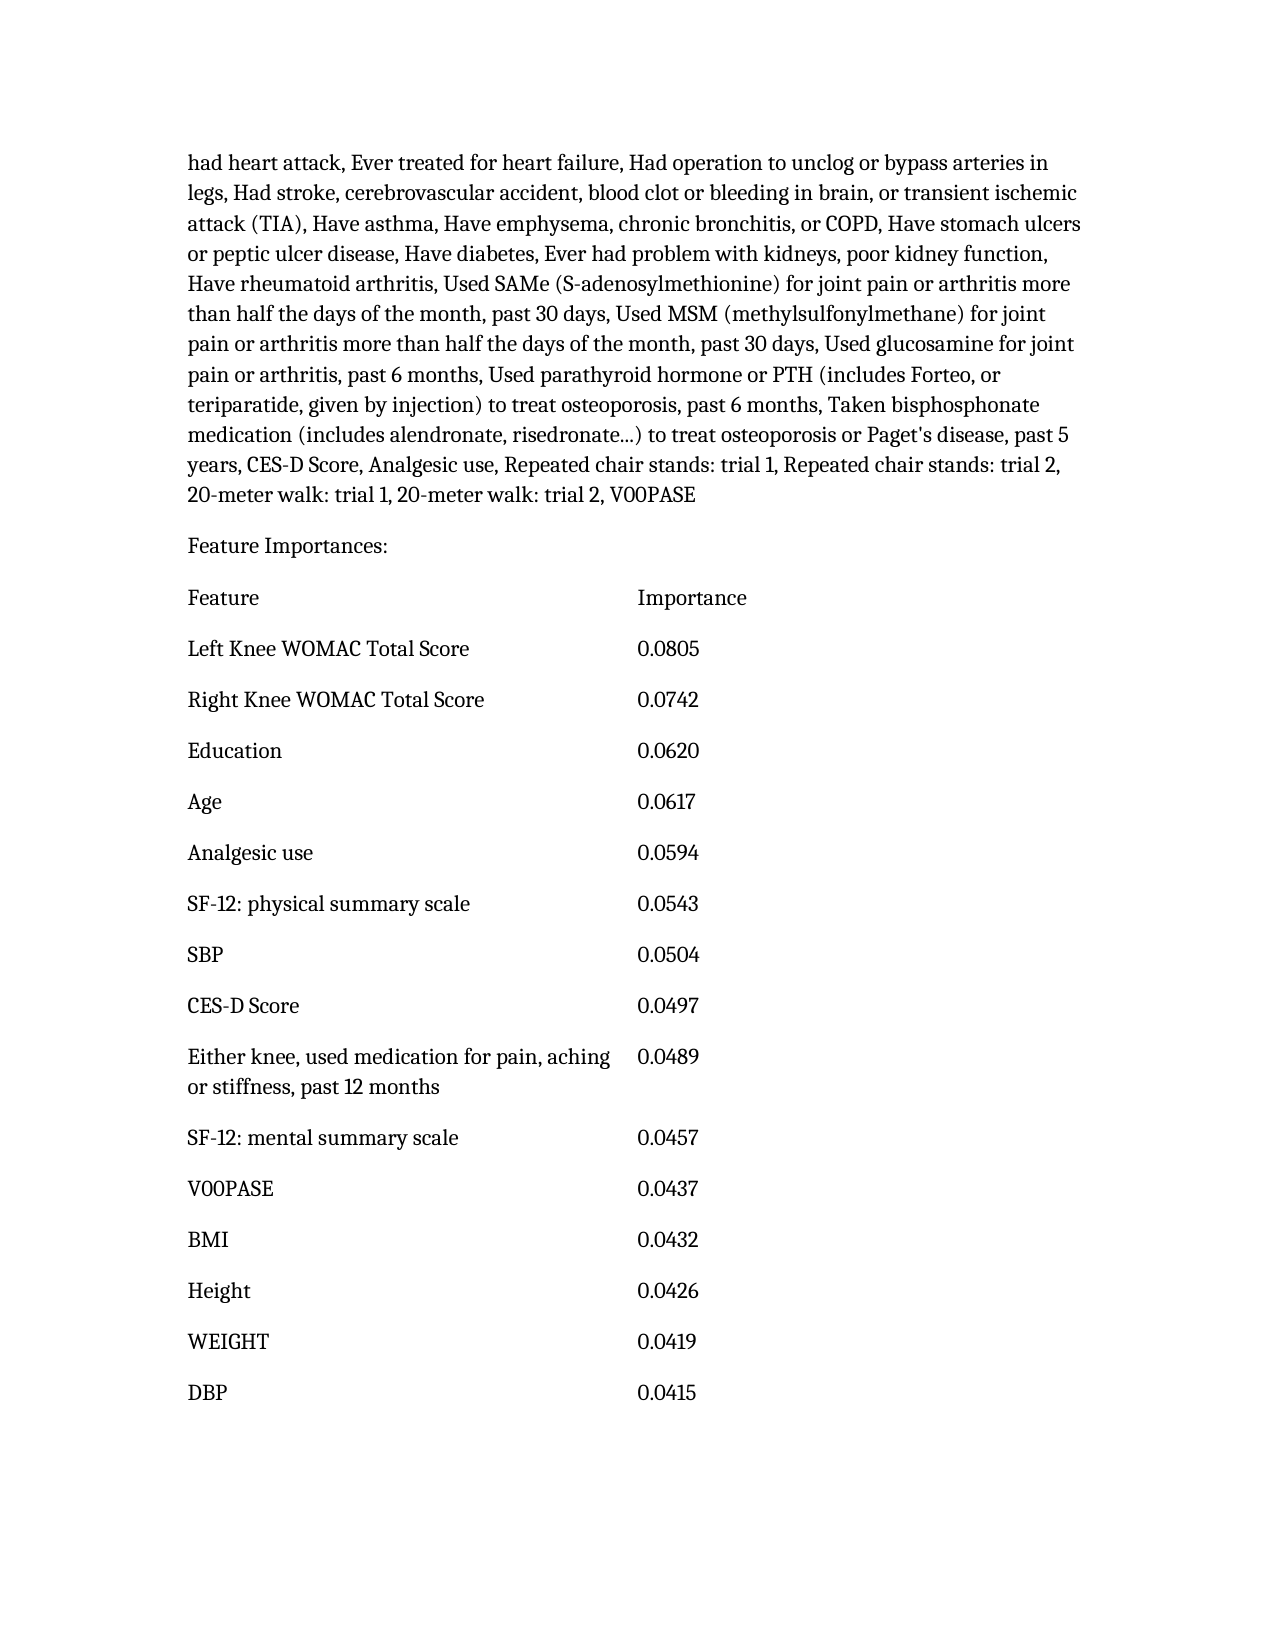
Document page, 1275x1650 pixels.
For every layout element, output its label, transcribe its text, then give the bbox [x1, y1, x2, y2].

table_cell 0.0594 [626, 840, 1076, 891]
table_cell 0.0543 [626, 891, 1076, 942]
table_header Feature [176, 584, 626, 635]
table_cell CES-D Score [176, 993, 626, 1044]
table_cell 0.0426 [626, 1278, 1076, 1329]
table_cell 0.0419 [626, 1329, 1076, 1380]
table_cell 0.0457 [626, 1125, 1076, 1176]
table_cell 0.0617 [626, 789, 1076, 839]
table_cell BMI [176, 1227, 626, 1278]
table_cell SBP [176, 942, 626, 993]
table_cell 0.0497 [626, 993, 1076, 1044]
table_cell Right Knee WOMAC Total Score [176, 686, 626, 737]
table_cell Education [176, 738, 626, 788]
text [187, 150, 1087, 509]
table_cell Age [176, 789, 626, 839]
table_cell DBP [176, 1380, 626, 1431]
table_cell SF-12: mental summary scale [176, 1125, 626, 1176]
table_cell WEIGHT [176, 1329, 626, 1380]
table_cell Left Knee WOMAC Total Score [176, 635, 626, 686]
table_cell 0.0489 [626, 1044, 1076, 1125]
table_header Importance [626, 584, 1076, 635]
table_cell Either knee, used medication for pain, aching or stiffness, past 12 months [176, 1044, 626, 1125]
table_cell 0.0437 [626, 1176, 1076, 1227]
table_cell 0.0620 [626, 738, 1076, 788]
table_cell V00PASE [176, 1176, 626, 1227]
table_cell Height [176, 1278, 626, 1329]
table_cell 0.0805 [626, 635, 1076, 686]
table_cell 0.0504 [626, 942, 1076, 993]
table_cell 0.0432 [626, 1227, 1076, 1278]
table_cell 0.0742 [626, 686, 1076, 737]
table_cell 0.0415 [626, 1380, 1076, 1431]
table_cell Analgesic use [176, 840, 626, 891]
table_cell SF-12: physical summary scale [176, 891, 626, 942]
text Feature Importances: [187, 533, 1087, 560]
